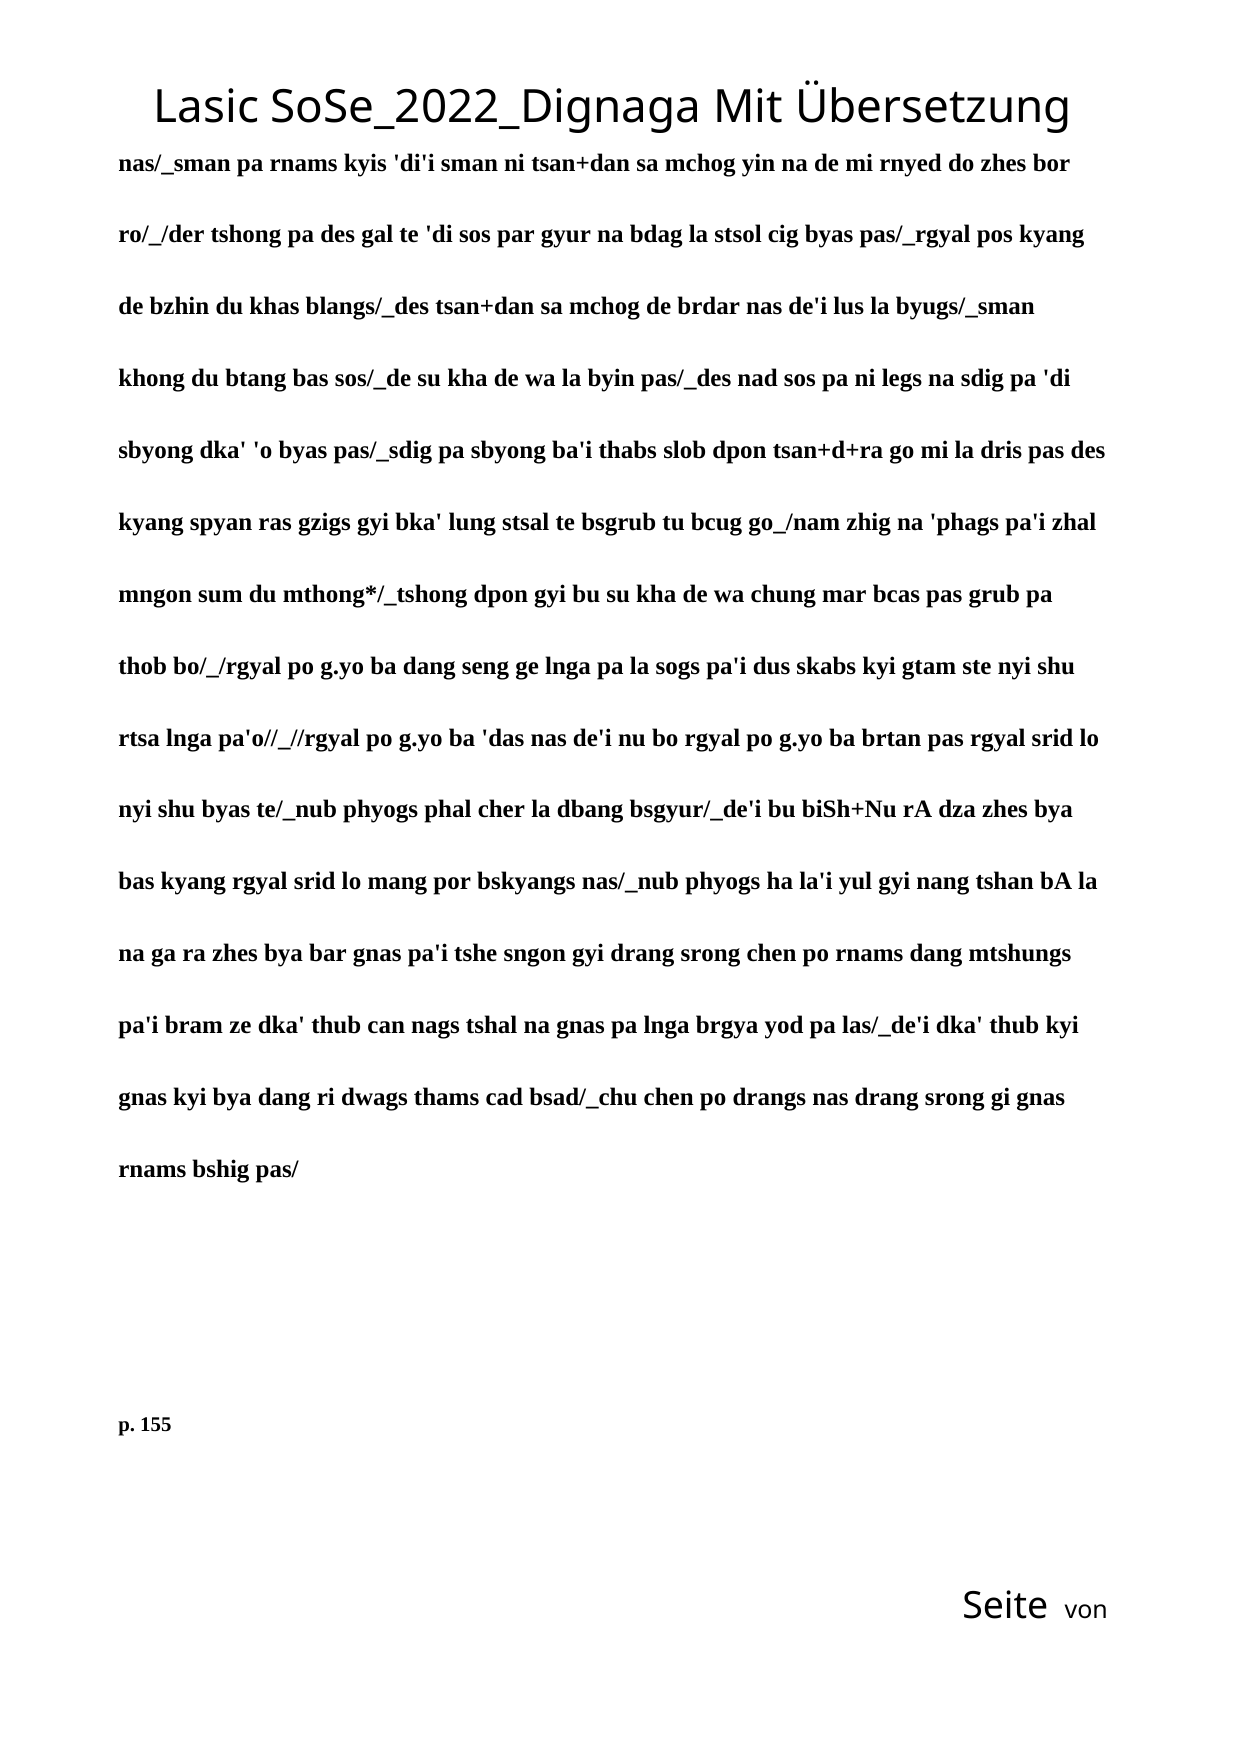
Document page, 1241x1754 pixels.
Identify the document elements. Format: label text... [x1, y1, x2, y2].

text p. 155 [118, 1412, 1107, 1436]
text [118, 148, 1107, 1183]
